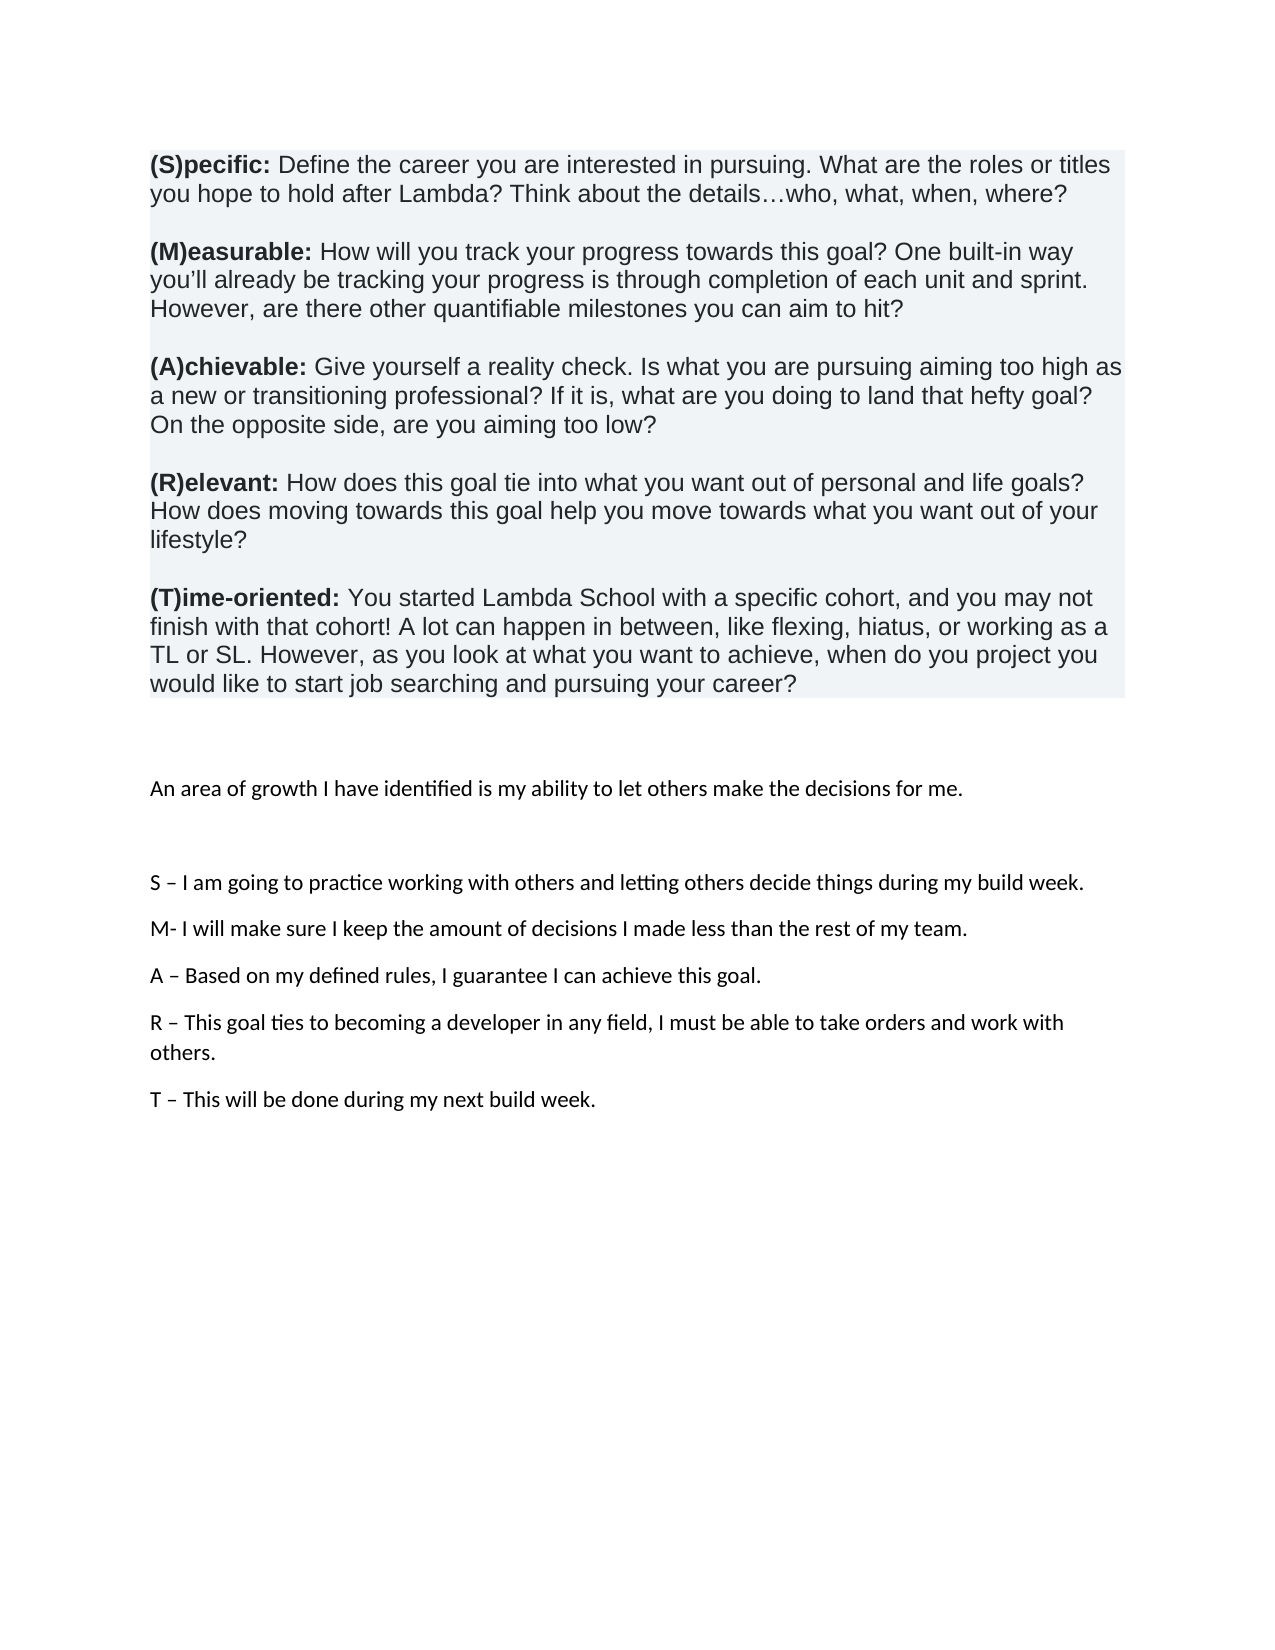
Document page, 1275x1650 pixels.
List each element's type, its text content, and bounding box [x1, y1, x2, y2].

text (A)chievable: Give yourself a reality check. Is what you are pursuing aiming too high as a new or transitioning professional? If it is, what are you doing to land that hefty goal? On the opposite side, are you aiming too low? [150, 352, 1125, 438]
text An area of growth I have identified is my ability to let others make the decisions for me. [150, 774, 1125, 802]
text S – I am going to practice working with others and letting others decide things during my build week. [150, 868, 1125, 896]
text T – This will be done during my next build week. [150, 1085, 1125, 1113]
text (S)pecific: Define the career you are interested in pursuing. What are the roles or titles you hope to hold after Lambda? Think about the details…who, what, when, where? [150, 150, 1125, 207]
text (T)ime-oriented: You started Lambda School with a specific cohort, and you may not finish with that cohort! A lot can happen in between, like flexing, hiatus, or working as a TL or SL. However, as you look at what you want to achieve, when do you project you would like to start job searching and pursuing your career? [150, 583, 1125, 698]
text M- I will make sure I keep the amount of decisions I made less than the rest of my team. [150, 914, 1125, 943]
text (R)elevant: How does this goal tie into what you want out of personal and life goals? How does moving towards this goal help you move towards what you want out of your lifestyle? [150, 467, 1125, 554]
text R – This goal ties to becoming a developer in any field, I must be able to take orders and work with others. [150, 1008, 1125, 1067]
text (M)easurable: How will you track your progress towards this goal? One built-in way you’ll already be tracking your progress is through completion of each unit and sprint. However, are there other quantifiable milestones you can aim to hit? [150, 237, 1125, 323]
text A – Based on my defined rules, I guarantee I can achieve this goal. [150, 961, 1125, 989]
